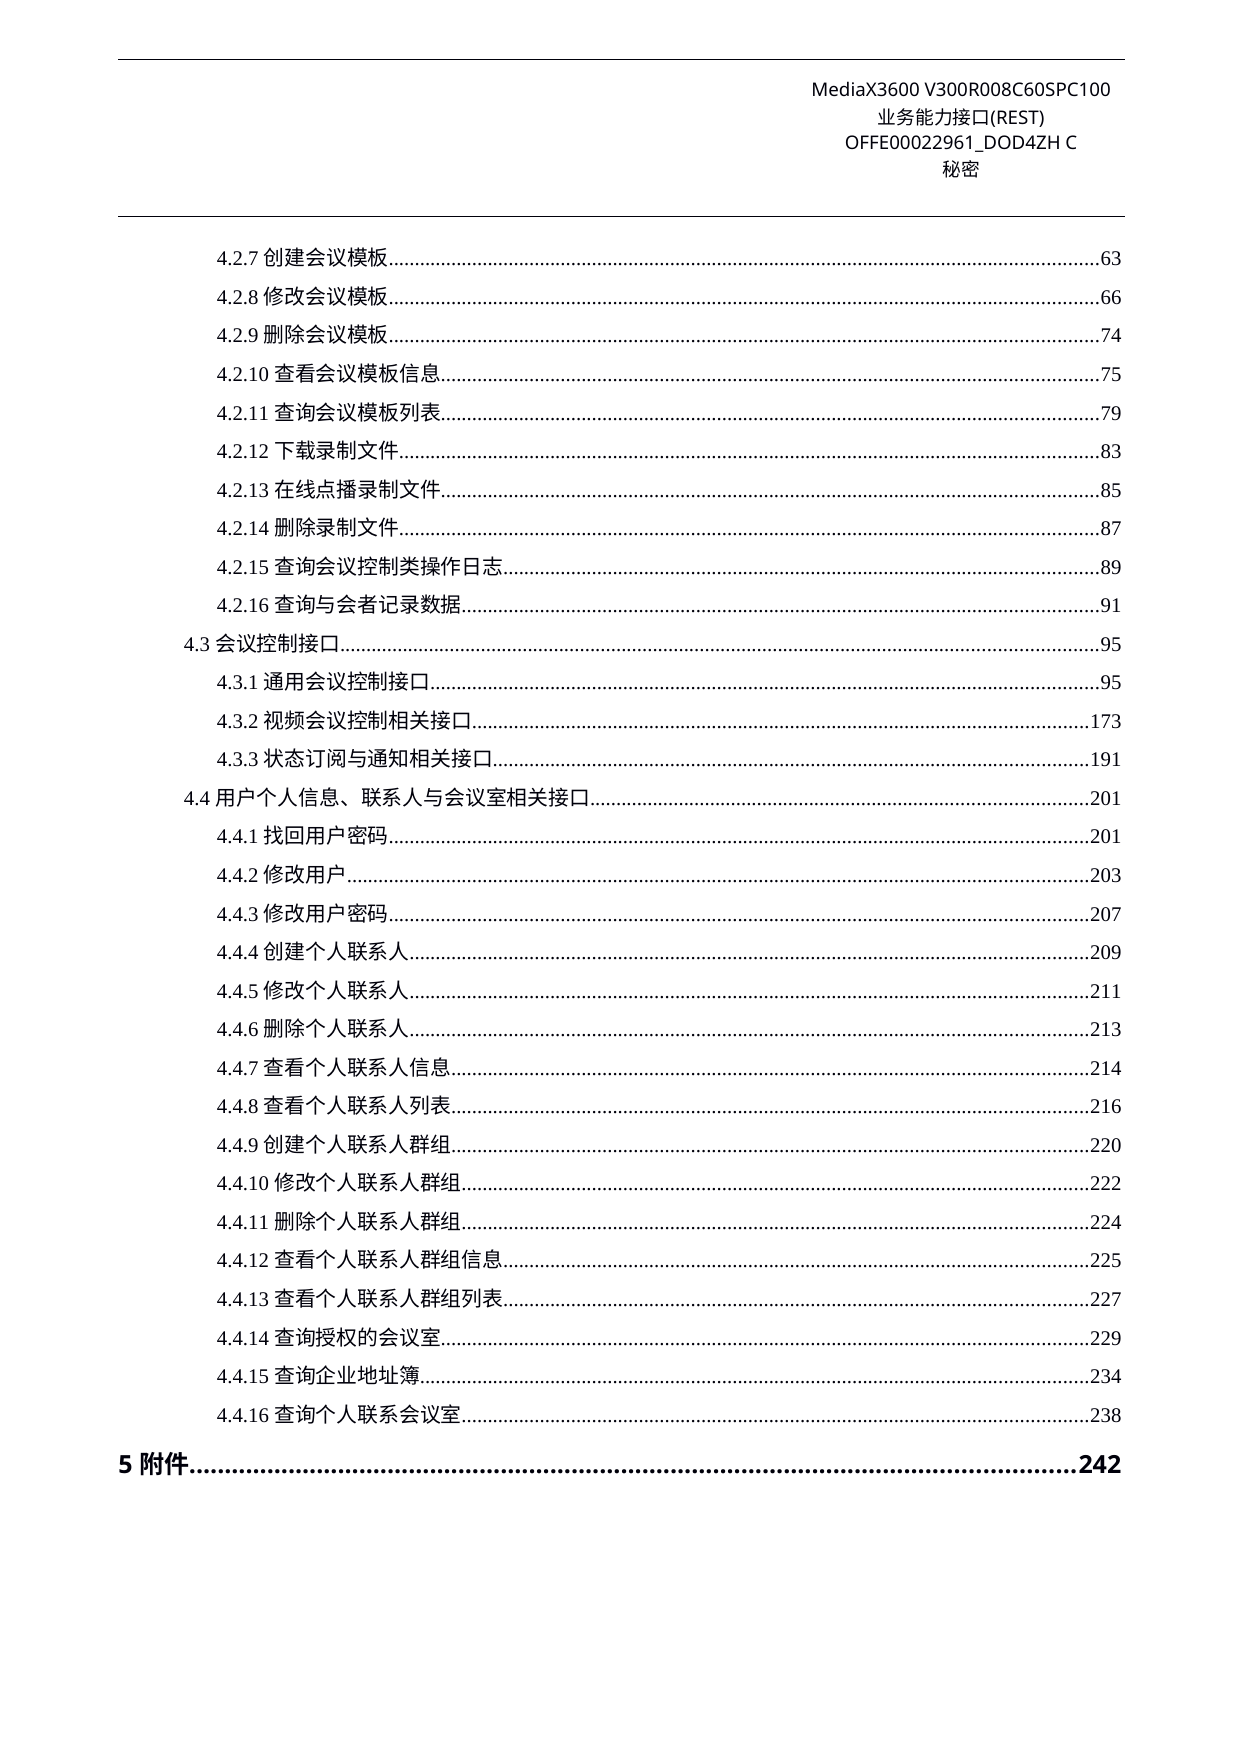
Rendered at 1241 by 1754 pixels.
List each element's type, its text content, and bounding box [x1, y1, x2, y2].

text 4.2.7 创建会议模板 63 [217, 242, 1122, 272]
text 4.4.13 查看个人联系人群组列表 227 [217, 1282, 1122, 1312]
text 4.2.16 查询与会者记录数据 91 [217, 588, 1122, 619]
text 4.2.15 查询会议控制类操作日志 89 [217, 550, 1122, 580]
text 4.3 会议控制接口 95 [184, 627, 1122, 657]
text 4.3.1 通用会议控制接口 95 [217, 666, 1122, 696]
text 4.2.11 查询会议模板列表 79 [217, 396, 1122, 426]
text 4.4.10 修改个人联系人群组 222 [217, 1167, 1122, 1197]
text 4.2.8 修改会议模板 66 [217, 280, 1122, 310]
text 4.4.2 修改用户 203 [217, 858, 1122, 888]
text 4.4.3 修改用户密码 207 [217, 897, 1122, 927]
text 4.2.14 删除录制文件 87 [217, 511, 1122, 542]
text 4.2.13 在线点播录制文件 85 [217, 473, 1122, 503]
text 4.4.1 找回用户密码 201 [217, 820, 1122, 850]
text 4.4.15 查询企业地址簿 234 [217, 1359, 1122, 1389]
text 4.4 用户个人信息、联系人与会议室相关接口 201 [184, 781, 1122, 811]
text 4.3.3 状态订阅与通知相关接口 191 [217, 743, 1122, 773]
text 4.4.11 删除个人联系人群组 224 [217, 1205, 1122, 1235]
text 4.4.4 创建个人联系人 209 [217, 935, 1122, 966]
text 4.4.16 查询个人联系会议室 238 [217, 1398, 1122, 1428]
text 4.4.7 查看个人联系人信息 214 [217, 1051, 1122, 1081]
text 4.4.6 删除个人联系人 213 [217, 1012, 1122, 1043]
text 4.4.8 查看个人联系人列表 216 [217, 1089, 1122, 1120]
text 5 附件 242 [118, 1445, 1122, 1481]
text 4.4.5 修改个人联系人 211 [217, 974, 1122, 1004]
text 4.2.12 下载录制文件 83 [217, 434, 1122, 464]
text 4.4.9 创建个人联系人群组 220 [217, 1128, 1122, 1158]
text 4.2.10 查看会议模板信息 75 [217, 357, 1122, 387]
text 4.2.9 删除会议模板 74 [217, 319, 1122, 349]
text 4.4.12 查看个人联系人群组信息 225 [217, 1244, 1122, 1274]
text 4.3.2 视频会议控制相关接口 173 [217, 704, 1122, 734]
text 4.4.14 查询授权的会议室 229 [217, 1321, 1122, 1351]
